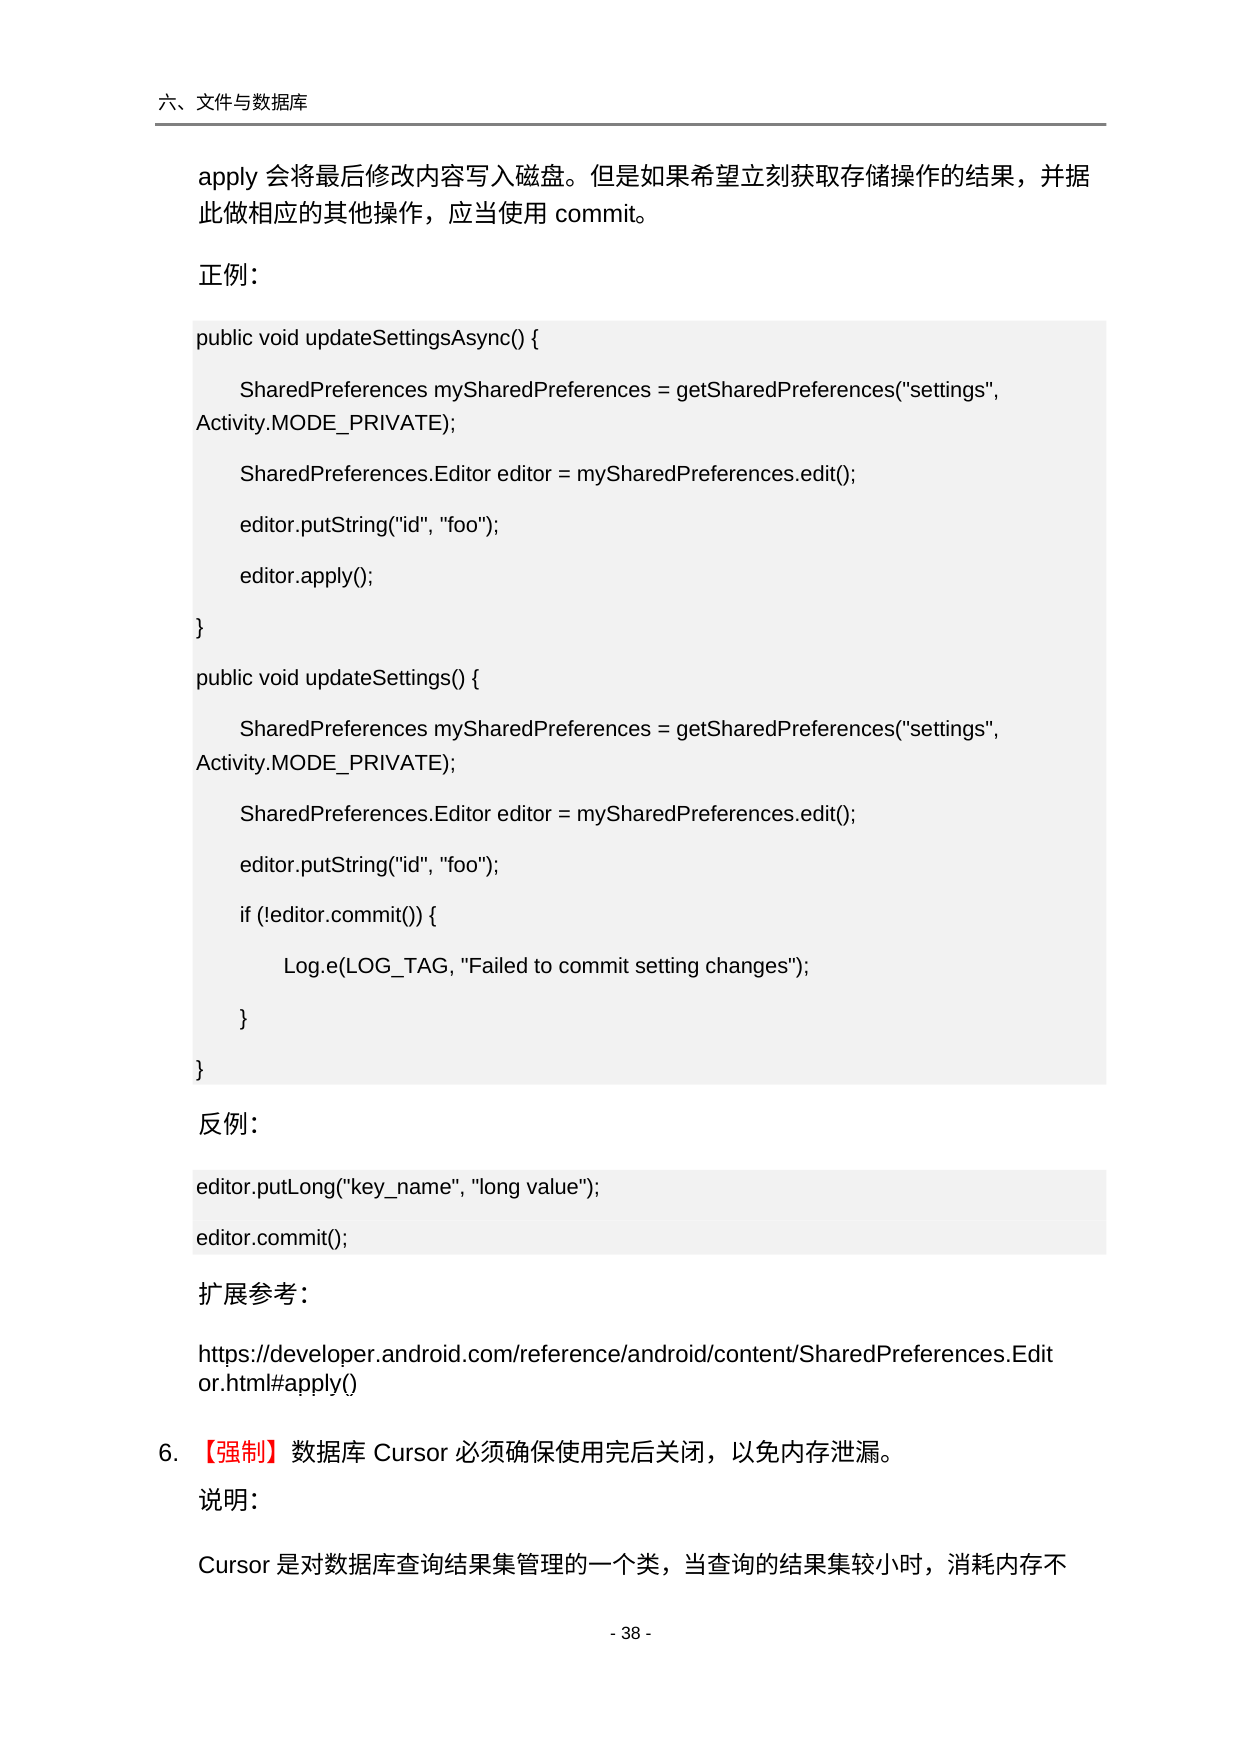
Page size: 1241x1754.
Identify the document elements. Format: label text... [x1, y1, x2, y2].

text SharedPreferences mySharedPreferences = getSharedPreferences("settings", Activity.MODE_PRIVATE); [196, 716, 1001, 775]
text SharedPreferences.Editor editor = mySharedPreferences.edit(); [239, 461, 1105, 486]
text Cursor 是对数据库查询结果集管理的一个类，当查询的结果集较小时，消耗内存不 [198, 1550, 1105, 1579]
text editor.apply(); [239, 563, 1105, 588]
text Log.e(LOG_TAG, "Failed to commit setting changes"); [283, 953, 1105, 979]
text apply 会将最后修改内容写入磁盘。但是如果希望立刻获取存储操作的结果，并据此做相应的其他操作，应当使用 commit。 [198, 155, 1105, 231]
text 反例： [198, 1111, 1105, 1139]
text editor.putLong("key_name", "long value"); [196, 1174, 1105, 1199]
text } [196, 614, 1105, 639]
text } [196, 1056, 1105, 1081]
text editor.commit(); [196, 1225, 1105, 1250]
text public void updateSettings() { [196, 665, 1105, 690]
text https://developer.android.com/reference/android/content/SharedPreferences.Edit or.html#apply() [198, 1340, 1090, 1396]
text 六、文件与数据库 [158, 92, 1105, 114]
text SharedPreferences mySharedPreferences = getSharedPreferences("settings", Activity.MODE_PRIVATE); [196, 376, 1001, 435]
text - 38 - [150, 1623, 1111, 1643]
text if (!editor.commit()) { [239, 902, 1105, 928]
text editor.putString("id", "foo"); [239, 852, 1105, 877]
text public void updateSettingsAsync() { [196, 325, 1105, 350]
text } [239, 1004, 1105, 1030]
list 【强制】数据库 Cursor 必须确保使用完后关闭，以免内存泄漏。说明： [158, 1422, 905, 1519]
text 扩展参考： [198, 1281, 1105, 1309]
text SharedPreferences.Editor editor = mySharedPreferences.edit(); [239, 801, 1105, 826]
text editor.putString("id", "foo"); [239, 512, 1105, 537]
text 正例： [198, 262, 1105, 290]
